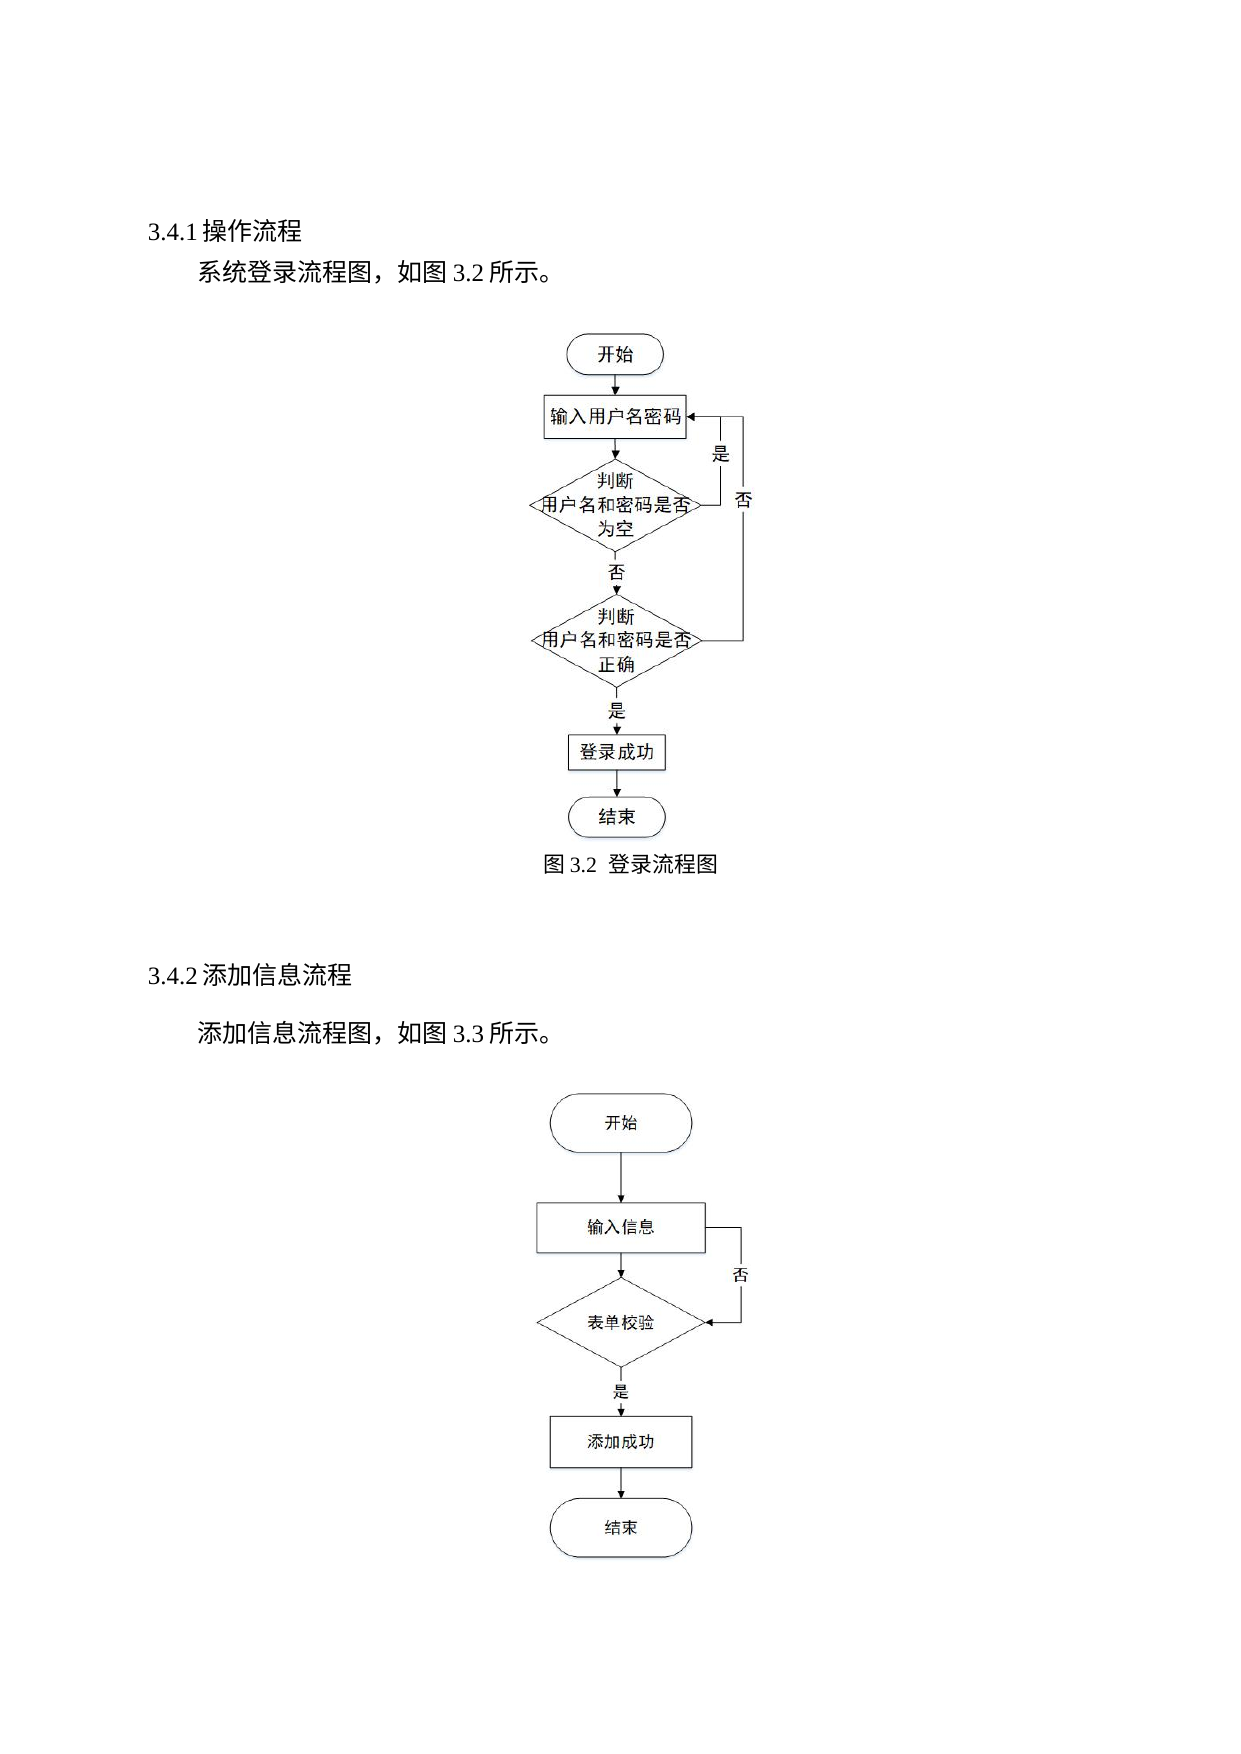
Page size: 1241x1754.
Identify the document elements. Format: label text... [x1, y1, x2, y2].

picture [528, 331, 762, 844]
text 3.4.1操作流程 [148, 207, 1092, 248]
subtitle 3.4.2添加信息流程 [148, 955, 1092, 992]
text 系统登录流程图，如图3.2所示。 [148, 248, 1092, 290]
picture [533, 1092, 758, 1563]
text 添加信息流程图，如图3.3所示。 [148, 1009, 1092, 1050]
